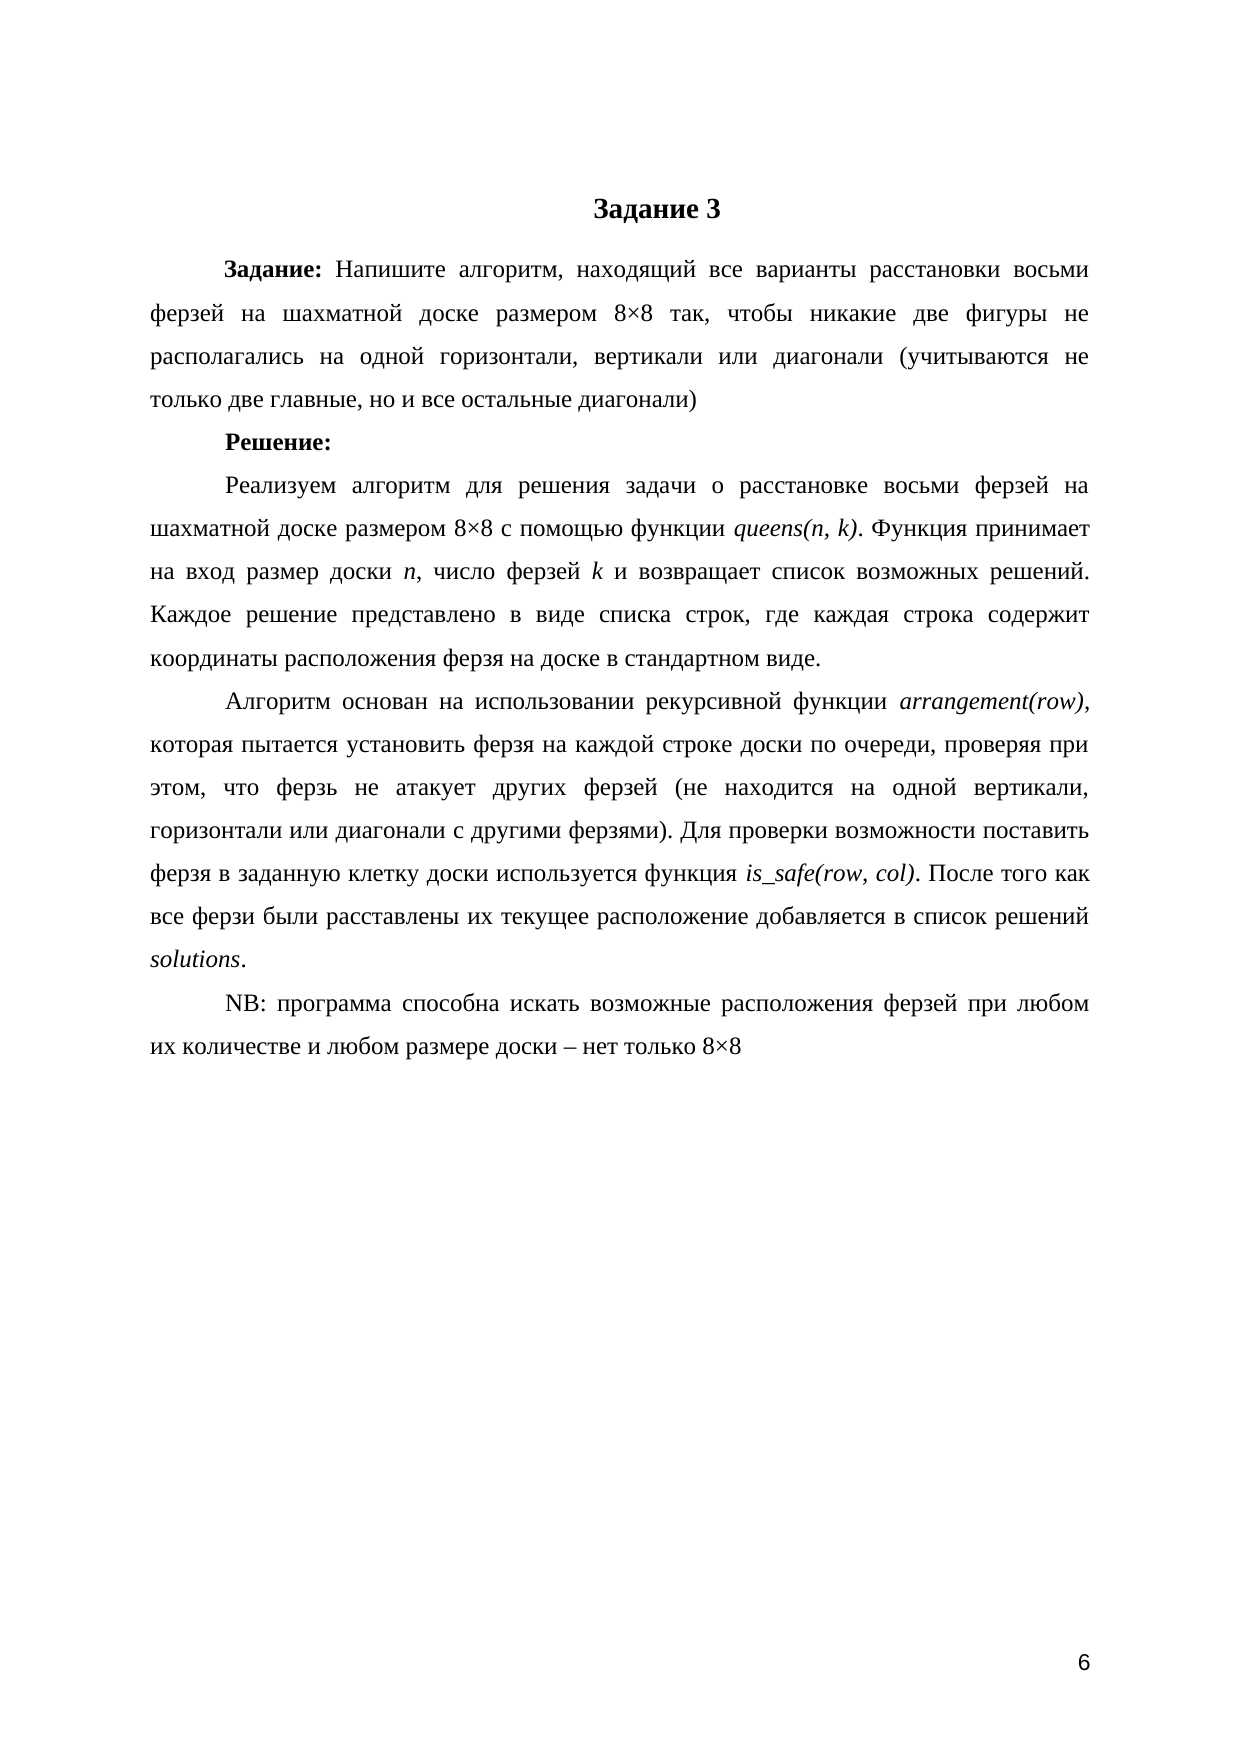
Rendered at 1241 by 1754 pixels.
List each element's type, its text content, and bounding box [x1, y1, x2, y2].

text NB: программа способна искать возможные расположения ферзей при любом их количестве и любом размере доски – нет только 8×8 [150, 988, 1090, 1059]
subtitle Задание 3 [150, 192, 1090, 225]
text Задание: Напишите алгоритм, находящий все варианты расстановки восьми ферзей на шахматной доске размером 8×8 так, чтобы никакие две фигуры не располагались на одной горизонтали, вертикали или диагонали (учитываются не только две главные, но и все остальные диагонали) [150, 254, 1090, 413]
text Алгоритм основан на использовании рекурсивной функции arrangement(row), которая пытается установить ферзя на каждой строке доски по очереди, проверяя при этом, что ферзь не атакует других ферзей (не находится на одной вертикали, горизонтали или диагонали с другими ферзями). Для проверки возможности поставить ферзя в заданную клетку доски используется функция is_safe(row, col). После того как все ферзи были расставлены их текущее расположение добавляется в список решений solutions. [150, 686, 1090, 973]
text Решение: [150, 427, 1090, 456]
text Реализуем алгоритм для решения задачи о расстановке восьми ферзей на шахматной доске размером 8×8 с помощью функции queens(n, k). Функция принимает на вход размер доски n, число ферзей k и возвращает список возможных решений. Каждое решение представлено в виде списка строк, где каждая строка содержит координаты расположения ферзя на доске в стандартном виде. [150, 470, 1090, 671]
